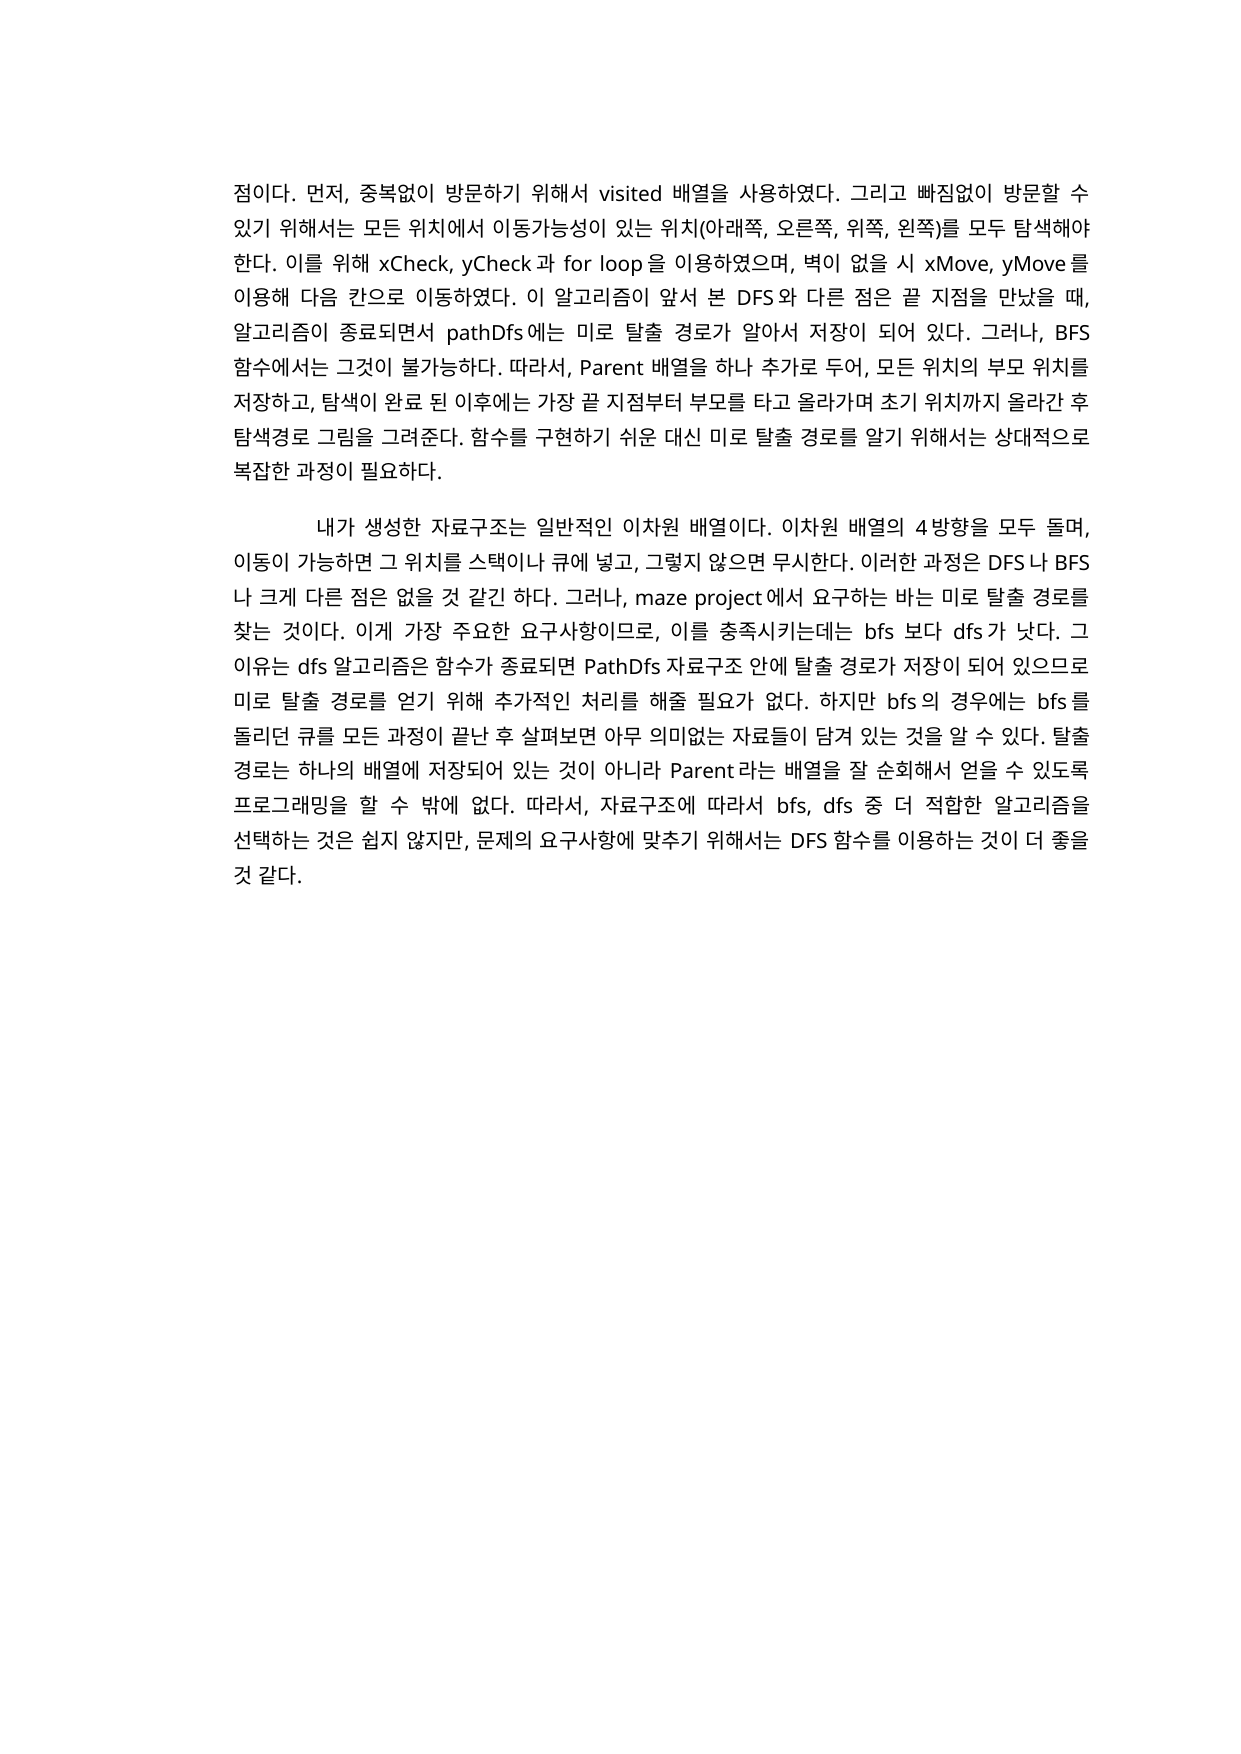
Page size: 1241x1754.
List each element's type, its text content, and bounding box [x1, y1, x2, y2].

list 내가 생성한 자료구조는 일반적인 이차원 배열이다. 이차원 배열의 4방향을 모두 돌며, 이동이 가능하면 그 위치를 스택이나 큐에 넣고, 그렇지 않으면 무시한다. 이러한 과정은 DFS나 BFS나 크게 다른 점은 없을 것 같긴 하다. 그러나, maze project에서 요구하는 바는 미로 탈출 경로를 찾는 것이다. 이게 가장 주요한 요구사항이므로, 이를 충족시키는데는 bfs 보다 dfs가 낫다. 그 이유는 dfs 알고리즘은 함수가 종료되면 PathDfs 자료구조 안에 탈출 경로가 저장이 되어 있으므로 미로 탈출 경로를 얻기 위해 추가적인 처리를 해줄 필요가 없다. 하지만 bfs의 경우에는 bfs를 돌리던 큐를 모든 과정이 끝난 후 살펴보면 아무 의미없는 자료들이 담겨 있는 것을 알 수 있다. 탈출 경로는 하나의 배열에 저장되어 있는 것이 아니라 Parent라는 배열을 잘 순회해서 얻을 수 있도록 프로그래밍을 할 수 밖에 없다. 따라서, 자료구조에 따라서 bfs, dfs 중 더 적합한 알고리즘을 선택하는 것은 쉽지 않지만, 문제의 요구사항에 맞추기 위해서는 DFS 함수를 이용하는 것이 더 좋을 것 같다. [233, 511, 1090, 889]
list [233, 177, 1090, 486]
